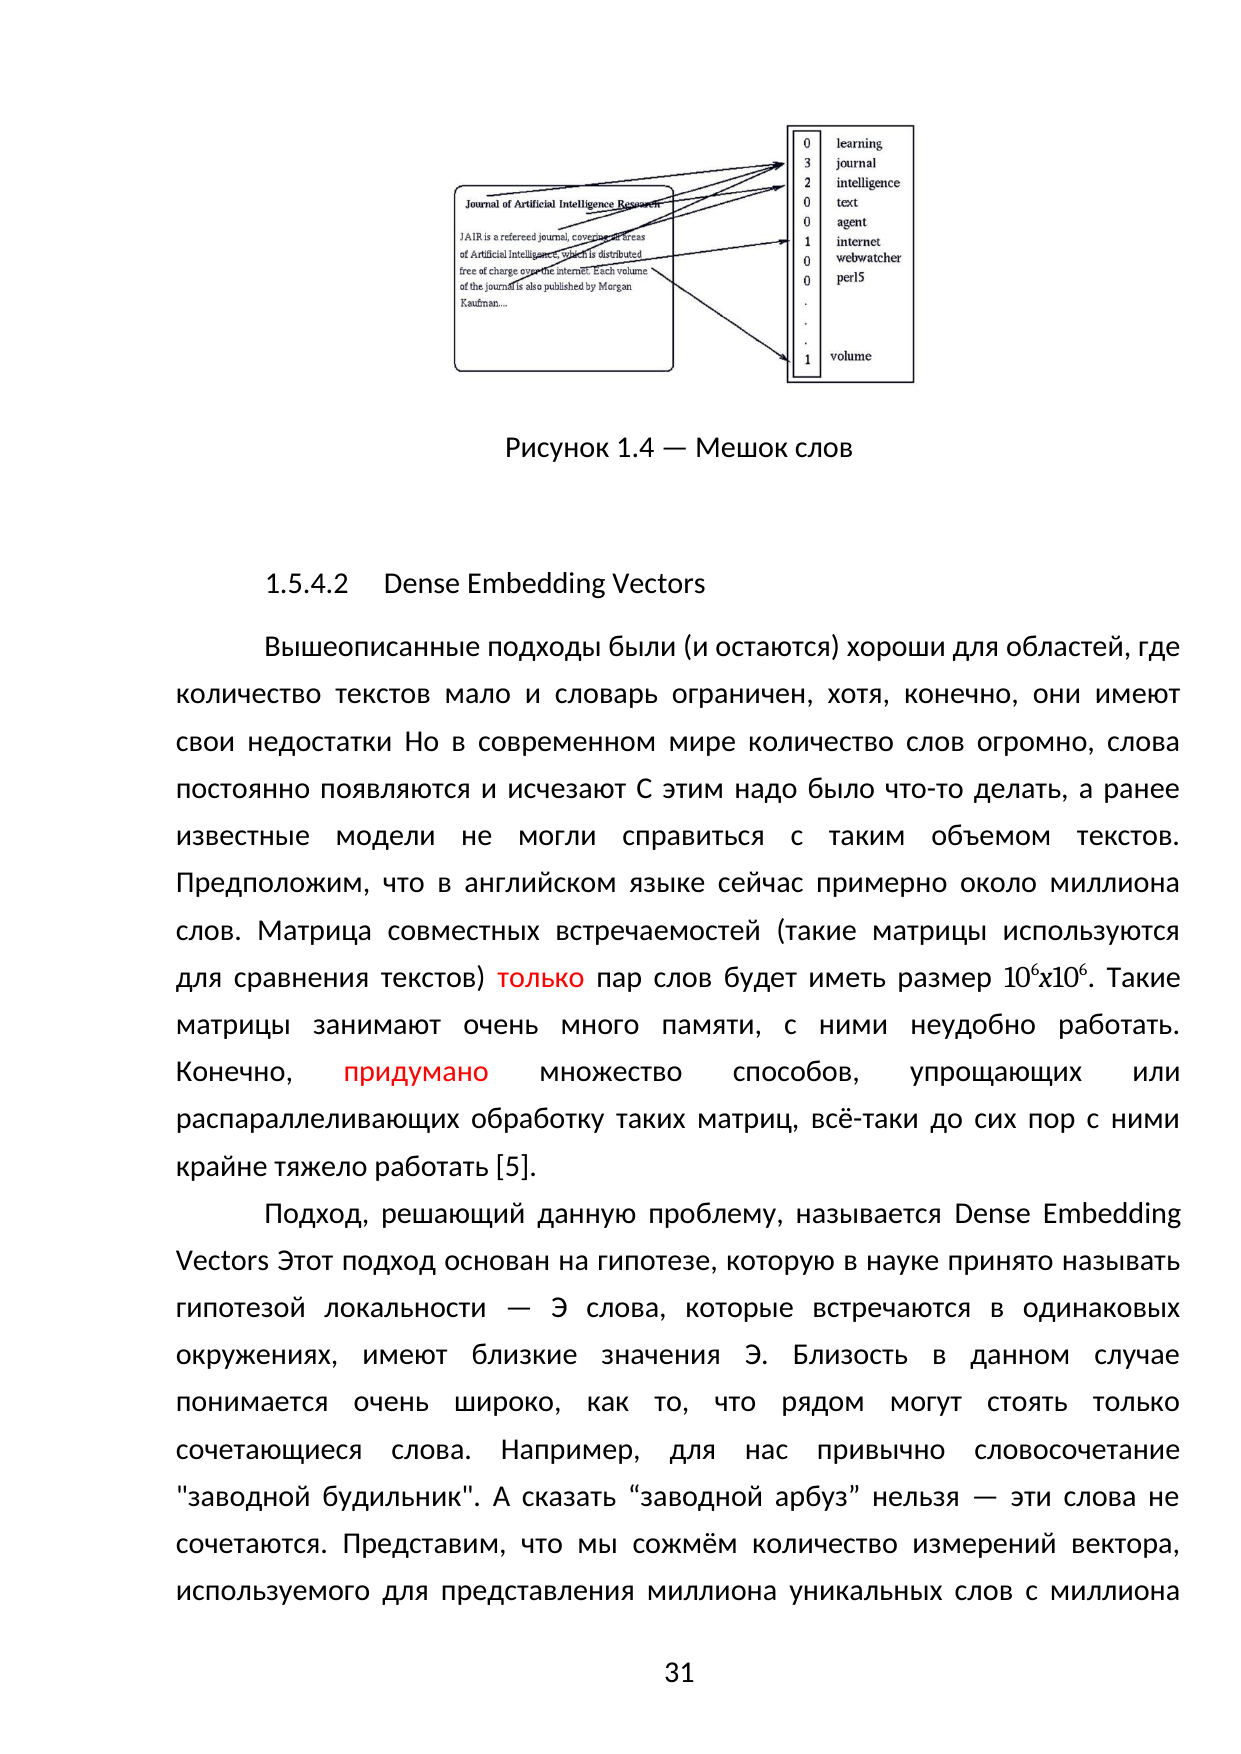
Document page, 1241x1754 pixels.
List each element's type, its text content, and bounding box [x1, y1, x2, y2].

text Вышеописанные подходы были (и остаются) хороши для областей, где количество текстов мало и словарь ограничен, хотя, конечно, они имеют свои недостатки Но в современном мире количество слов огромно, слова постоянно появляются и исчезают С этим надо было что-то делать, а ранее известные модели не могли справиться с таким объемом текстов. Предположим, что в английском языке сейчас примерно около миллиона слов. Матрица совместных встречаемостей (такие матрицы используются для сравнения текстов) только пар слов будет иметь размер 106x106. Такие матрицы занимают очень много памяти, с ними неудобно работать. Конечно, придумано множество способов, упрощающих или распараллеливающих обработку таких матриц, всё-таки до сих пор с ними крайне тяжело работать [5]. [176, 627, 1181, 1183]
subtitle 1.5.4.2 Dense Embedding Vectors [177, 564, 1181, 601]
text Рисунок 1.4 — Мешок слов [177, 428, 1181, 465]
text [176, 1194, 1181, 1608]
picture [428, 118, 930, 393]
